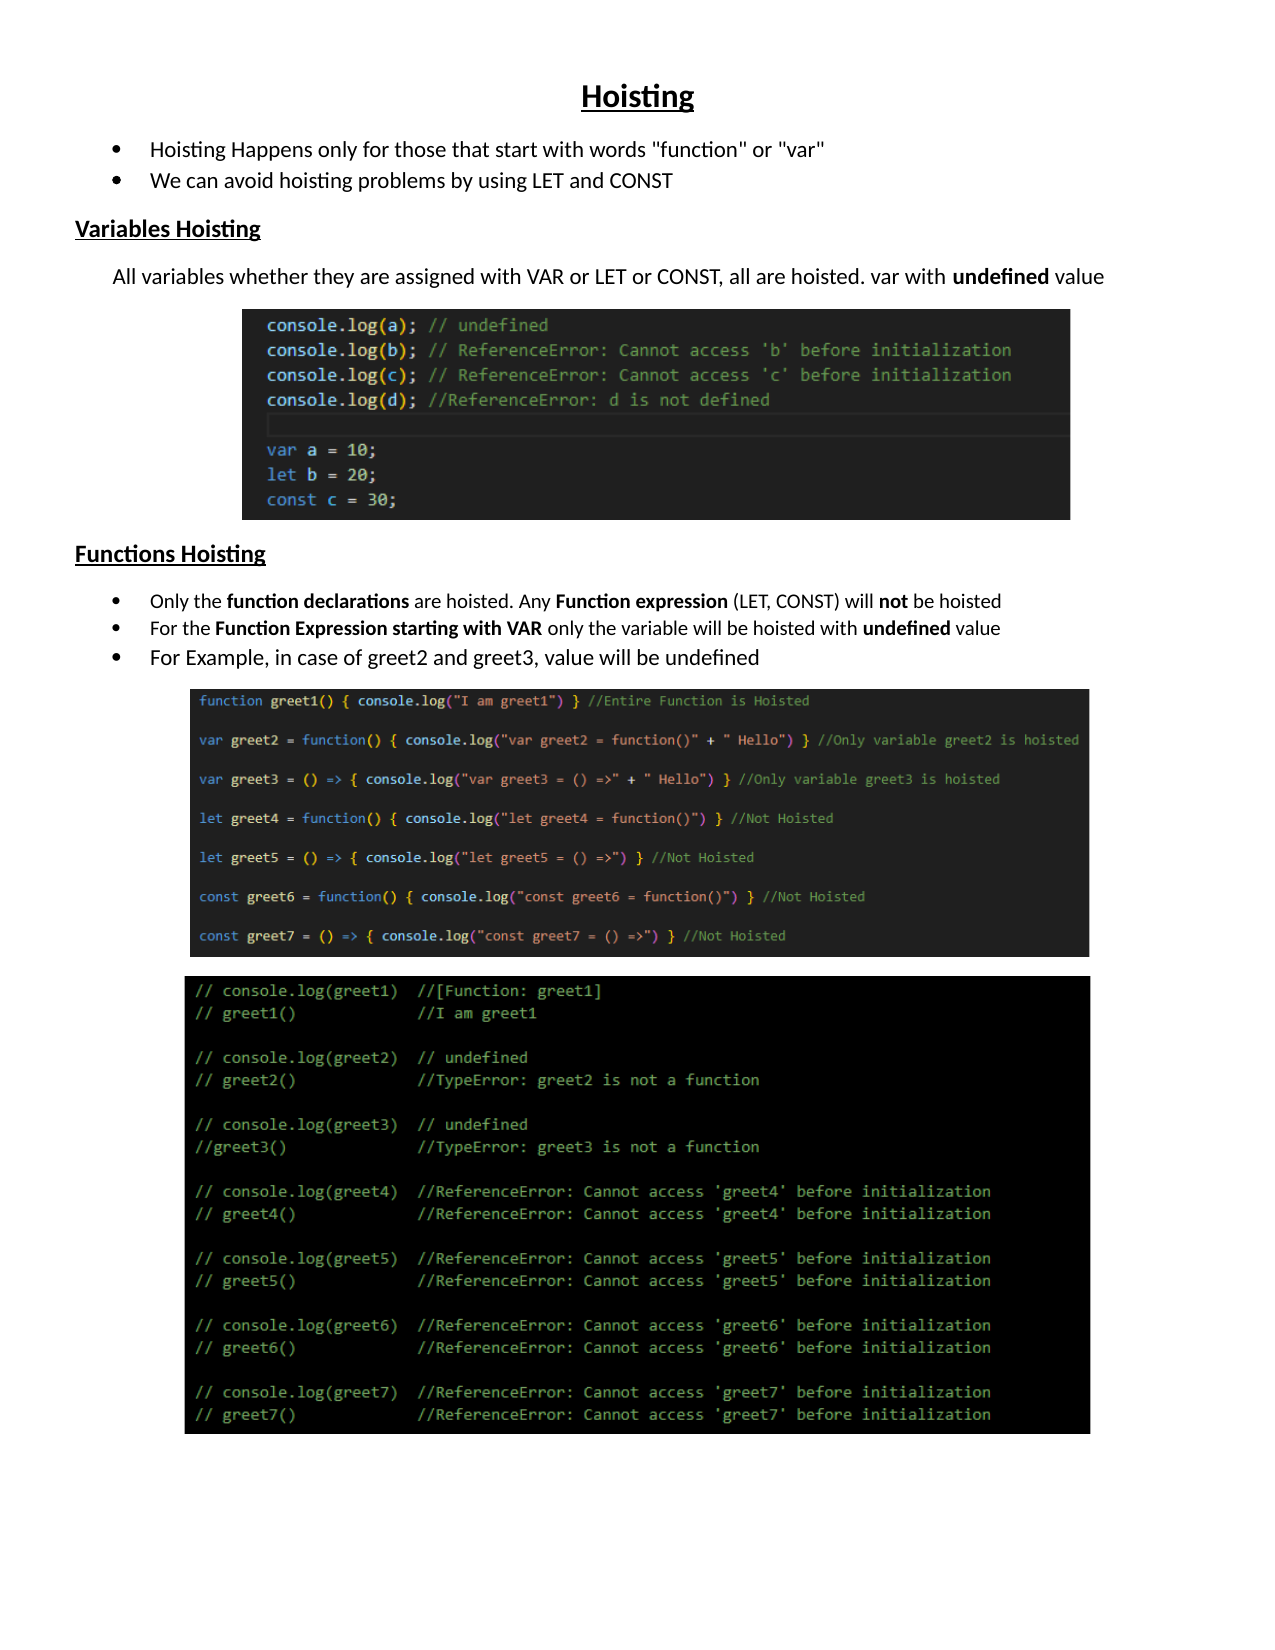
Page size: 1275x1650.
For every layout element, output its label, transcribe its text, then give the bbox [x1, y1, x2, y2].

picture [190, 689, 1090, 957]
text Functions Hoisting [75, 538, 1200, 569]
text Variables Hoisting [75, 213, 1200, 243]
picture [242, 309, 1071, 520]
text All variables whether they are assigned with VAR or LET or CONST, all are hoisted. var with undefined value [112, 262, 1200, 290]
list Hoisting Happens only for those that start with words "function" or "var" [112, 136, 1200, 164]
list For Example, in case of greet2 and greet3, value will be undefined [112, 643, 1200, 671]
list We can avoid hoisting problems by using LET and CONST [112, 166, 1200, 194]
picture [184, 976, 1091, 1434]
list For the Function Expression starting with VAR only the variable will be hoisted with undefined value [112, 615, 1200, 641]
list Only the function declarations are hoisted. Any Function expression (LET, CONST) will not be hoisted [112, 588, 1200, 613]
text Hoisting [75, 75, 1200, 116]
